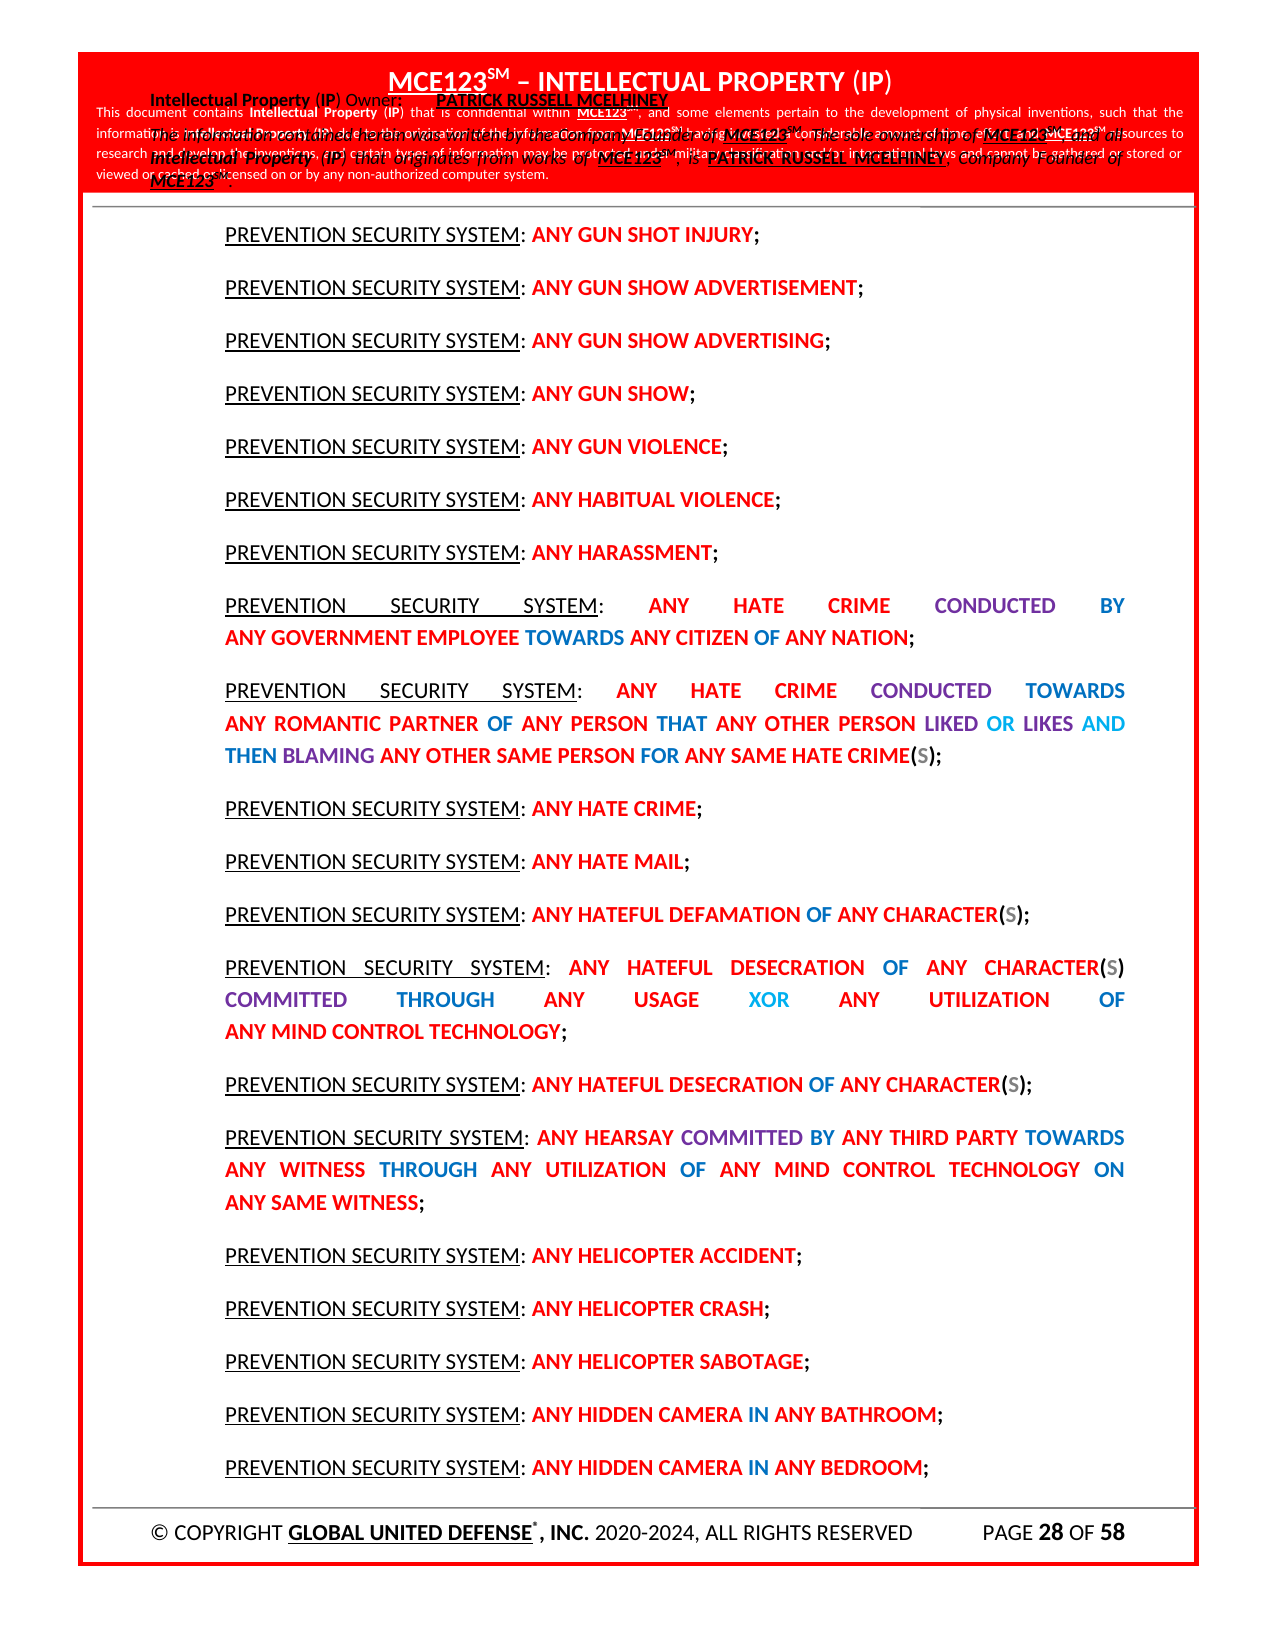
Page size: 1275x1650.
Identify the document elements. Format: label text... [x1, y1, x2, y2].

text PREVENTION SECURITY SYSTEM: ANY HATE CRIME; [225, 794, 1125, 822]
text PREVENTION SECURITY SYSTEM: ANY GUN VIOLENCE; [225, 432, 1125, 460]
text PREVENTION SECURITY SYSTEM: ANY HELICOPTER SABOTAGE; [225, 1347, 1125, 1375]
text PREVENTION SECURITY SYSTEM: ANY HELICOPTER CRASH; [225, 1294, 1125, 1322]
text PREVENTION SECURITY SYSTEM: ANY HARASSMENT; [225, 538, 1125, 566]
text PREVENTION SECURITY SYSTEM: ANY HATEFUL DEFAMATION OF ANY CHARACTER(S); [225, 900, 1125, 928]
text PREVENTION SECURITY SYSTEM: ANY HABITUAL VIOLENCE; [225, 485, 1125, 513]
text PREVENTION SECURITY SYSTEM: ANY HATEFUL DESECRATION OF ANY CHARACTER(S); [225, 1070, 1125, 1098]
text PREVENTION SECURITY SYSTEM: ANY GUN SHOW ADVERTISEMENT; [225, 273, 1125, 301]
text PREVENTION SECURITY SYSTEM: ANY HEARSAY COMMITTED BY ANY THIRD PARTY TOWARDS ANY WITNESS THROUGH ANY UTILIZATION OF ANY MIND CONTROL TECHNOLOGY ON ANY SAME WITNESS; [225, 1123, 1125, 1216]
text PREVENTION SECURITY SYSTEM: ANY GUN SHOW ADVERTISING; [225, 326, 1125, 354]
text PREVENTION SECURITY SYSTEM: ANY HATEFUL DESECRATION OF ANY CHARACTER(S) COMMITTED THROUGH ANY USAGE XOR ANY UTILIZATION OF ANY MIND CONTROL TECHNOLOGY; [225, 953, 1125, 1045]
text PREVENTION SECURITY SYSTEM: ANY HIDDEN CAMERA IN ANY BEDROOM; [225, 1453, 1125, 1481]
text PREVENTION SECURITY SYSTEM: ANY GUN SHOT INJURY; [225, 220, 1125, 248]
text PREVENTION SECURITY SYSTEM: ANY HATE CRIME CONDUCTED TOWARDS ANY ROMANTIC PARTNER OF ANY PERSON THAT ANY OTHER PERSON LIKED OR LIKES AND THEN BLAMING ANY OTHER SAME PERSON FOR ANY SAME HATE CRIME(S); [225, 676, 1125, 769]
text PREVENTION SECURITY SYSTEM: ANY HIDDEN CAMERA IN ANY BATHROOM; [225, 1400, 1125, 1428]
text PREVENTION SECURITY SYSTEM: ANY HELICOPTER ACCIDENT; [225, 1241, 1125, 1269]
text PREVENTION SECURITY SYSTEM: ANY HATE MAIL; [225, 847, 1125, 875]
text PREVENTION SECURITY SYSTEM: ANY HATE CRIME CONDUCTED BY ANY GOVERNMENT EMPLOYEE TOWARDS ANY CITIZEN OF ANY NATION; [225, 591, 1125, 651]
text PREVENTION SECURITY SYSTEM: ANY GUN SHOW; [225, 379, 1125, 407]
